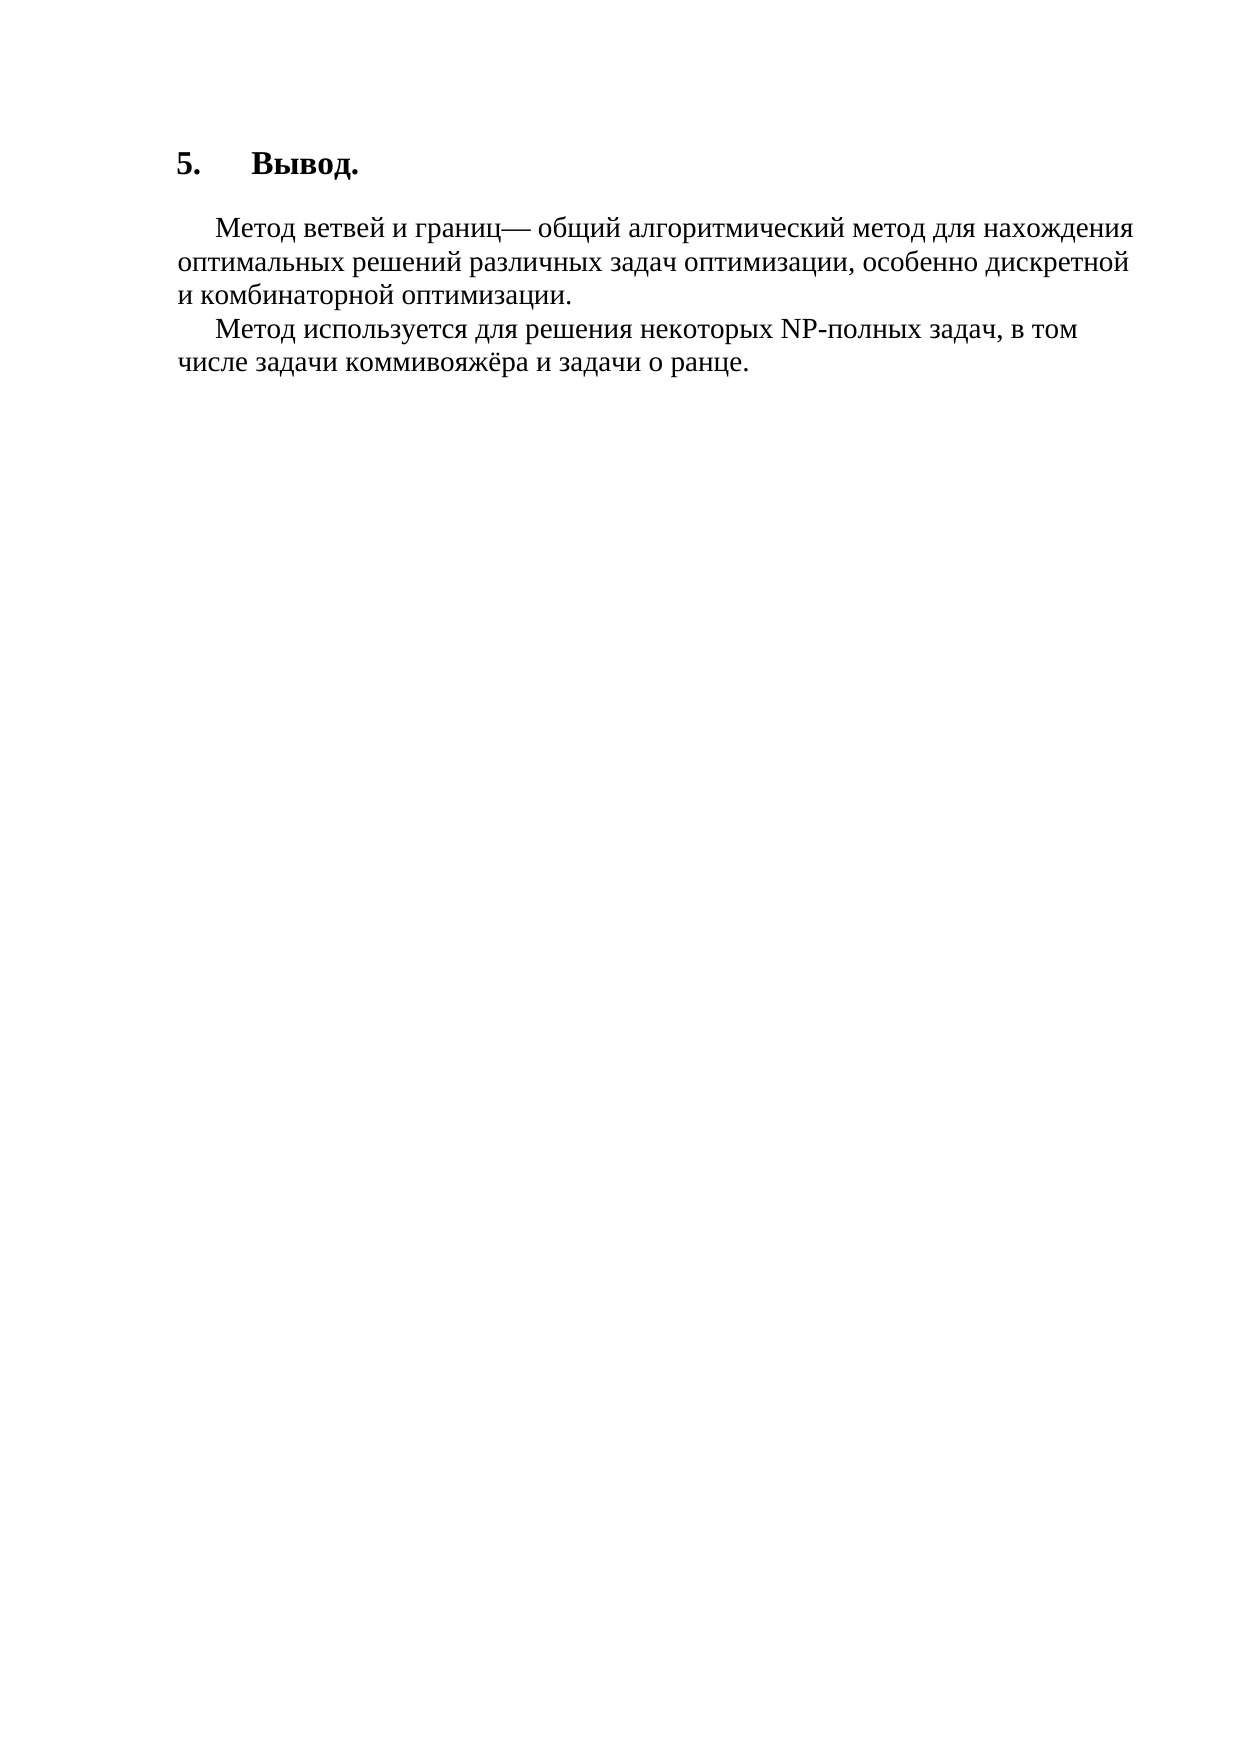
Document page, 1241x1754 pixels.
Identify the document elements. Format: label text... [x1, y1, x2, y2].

text Метод используется для решения некоторых NP-полных задач, в том числе задачи коммивояжёра и задачи о ранце. [177, 311, 1152, 378]
subtitle Вывод. [176, 143, 1152, 181]
text Метод ветвей и границ— общий алгоритмический метод для нахождения оптимальных решений различных задач оптимизации, особенно дискретной и комбинаторной оптимизации. [177, 210, 1152, 311]
